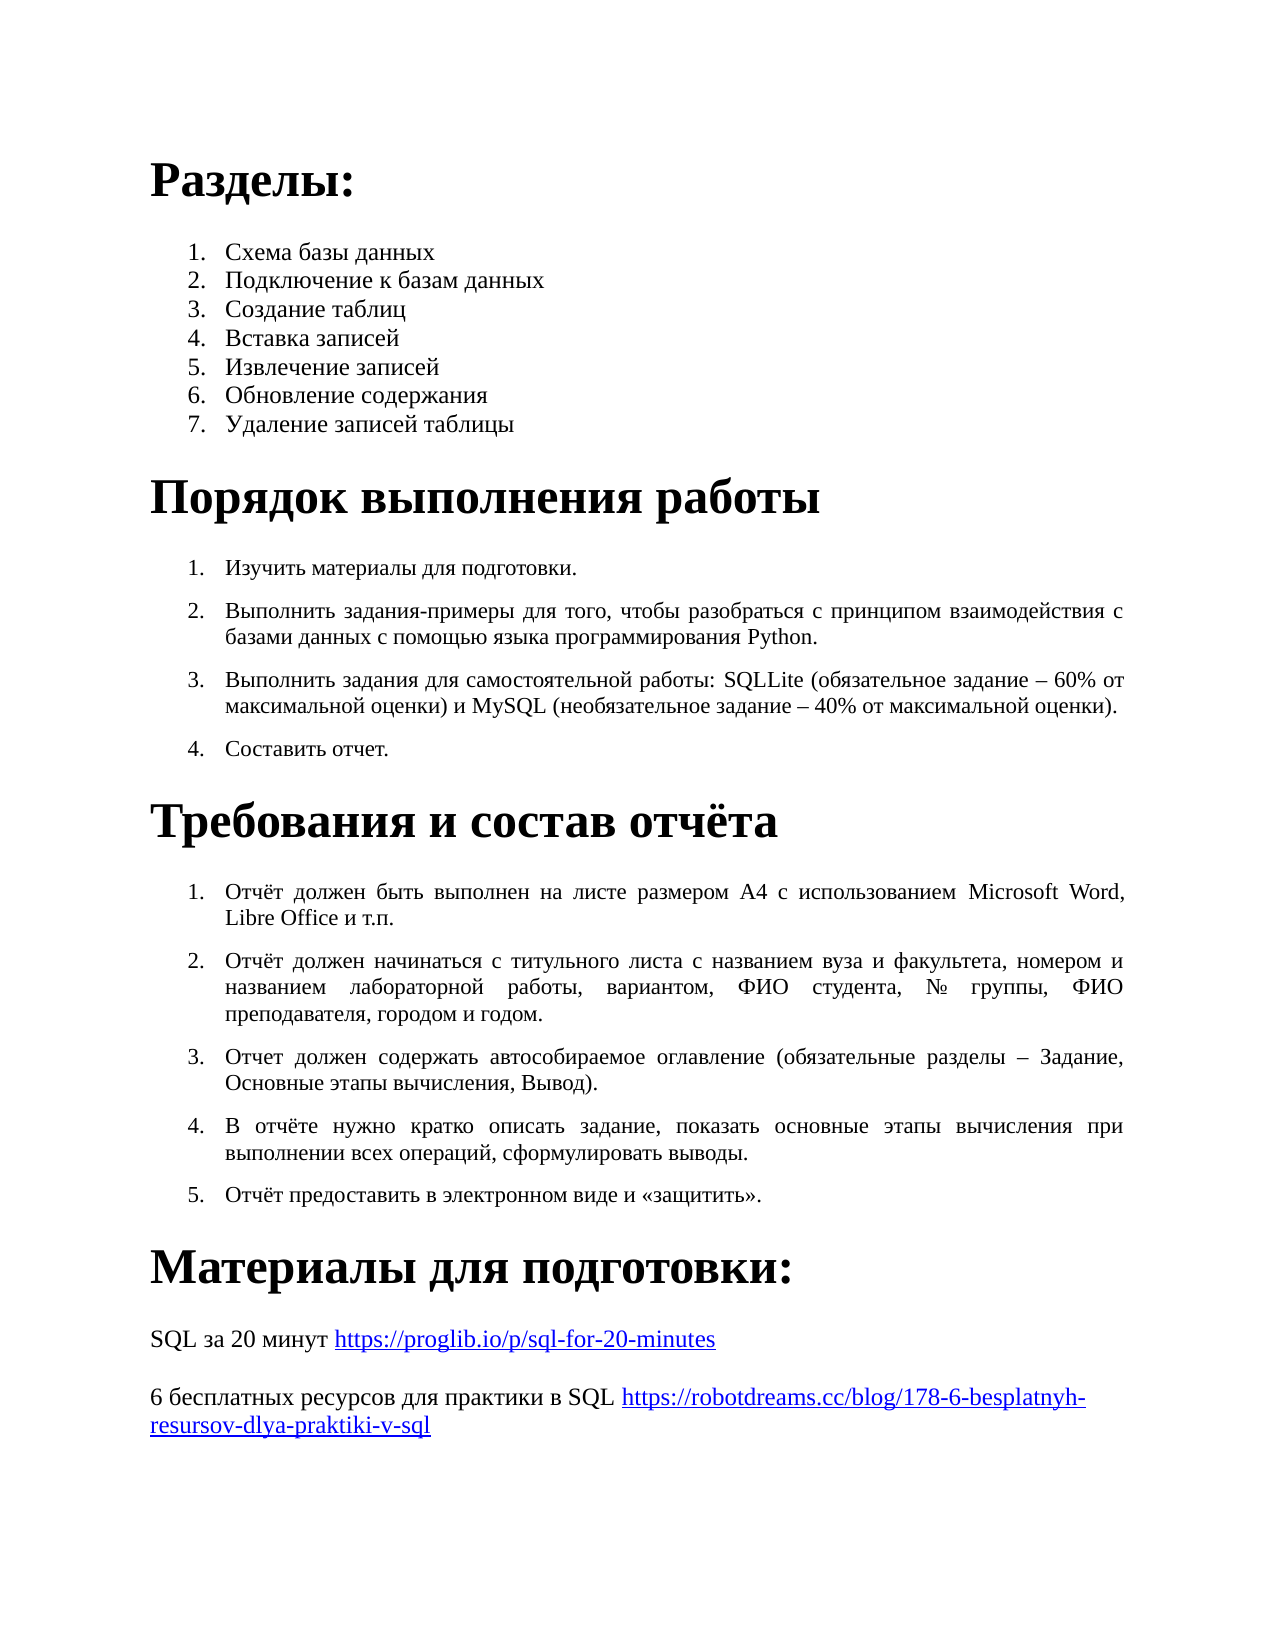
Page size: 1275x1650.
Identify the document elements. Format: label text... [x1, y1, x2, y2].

list Отчёт должен начинаться с титульного листа с названием вуза и факультета, номером и названием лабораторной работы, вариантом, ФИО студента, № группы, ФИО преподавателя, городом и годом. [187, 947, 1125, 1026]
subtitle Разделы: [150, 150, 1125, 207]
list Изучить материалы для подготовки. [187, 554, 1125, 580]
subtitle Материалы для подготовки: [150, 1237, 1125, 1294]
text 6 бесплатных ресурсов для практики в SQL https://robotdreams.cc/blog/178-6-besplatnyh-resursov-dlya-praktiki-v-sql [150, 1382, 1125, 1439]
list Составить отчет. [187, 736, 1125, 762]
list Удаление записей таблицы [187, 409, 1125, 438]
list Обновление содержания [187, 380, 1125, 409]
subtitle Требования и состав отчёта [150, 791, 1125, 848]
list Отчёт предоставить в электронном виде и «защитить». [187, 1182, 1125, 1208]
list Подключение к базам данных [187, 265, 1125, 294]
list В отчёте нужно кратко описать задание, показать основные этапы вычисления при выполнении всех операций, сформулировать выводы. [187, 1112, 1125, 1165]
list Создание таблиц [187, 294, 1125, 323]
list Выполнить задания-примеры для того, чтобы разобраться с принципом взаимодействия с базами данных с помощью языка программирования Python. [187, 597, 1125, 649]
list Выполнить задания для самостоятельной работы: SQLLite (обязательное задание – 60% от максимальной оценки) и MySQL (необязательное задание – 40% от максимальной оценки). [187, 666, 1125, 719]
subtitle Порядок выполнения работы [150, 467, 1125, 524]
text SQL за 20 минут https://proglib.io/p/sql-for-20-minutes [150, 1324, 1125, 1352]
list Вставка записей [187, 323, 1125, 352]
list Извлечение записей [187, 352, 1125, 380]
list Отчет должен содержать автособираемое оглавление (обязательные разделы – Задание, Основные этапы вычисления, Вывод). [187, 1043, 1125, 1096]
list Отчёт должен быть выполнен на листе размером А4 с использованием Microsoft Word, Libre Office и т.п. [187, 878, 1125, 930]
list Схема базы данных [187, 237, 1125, 265]
